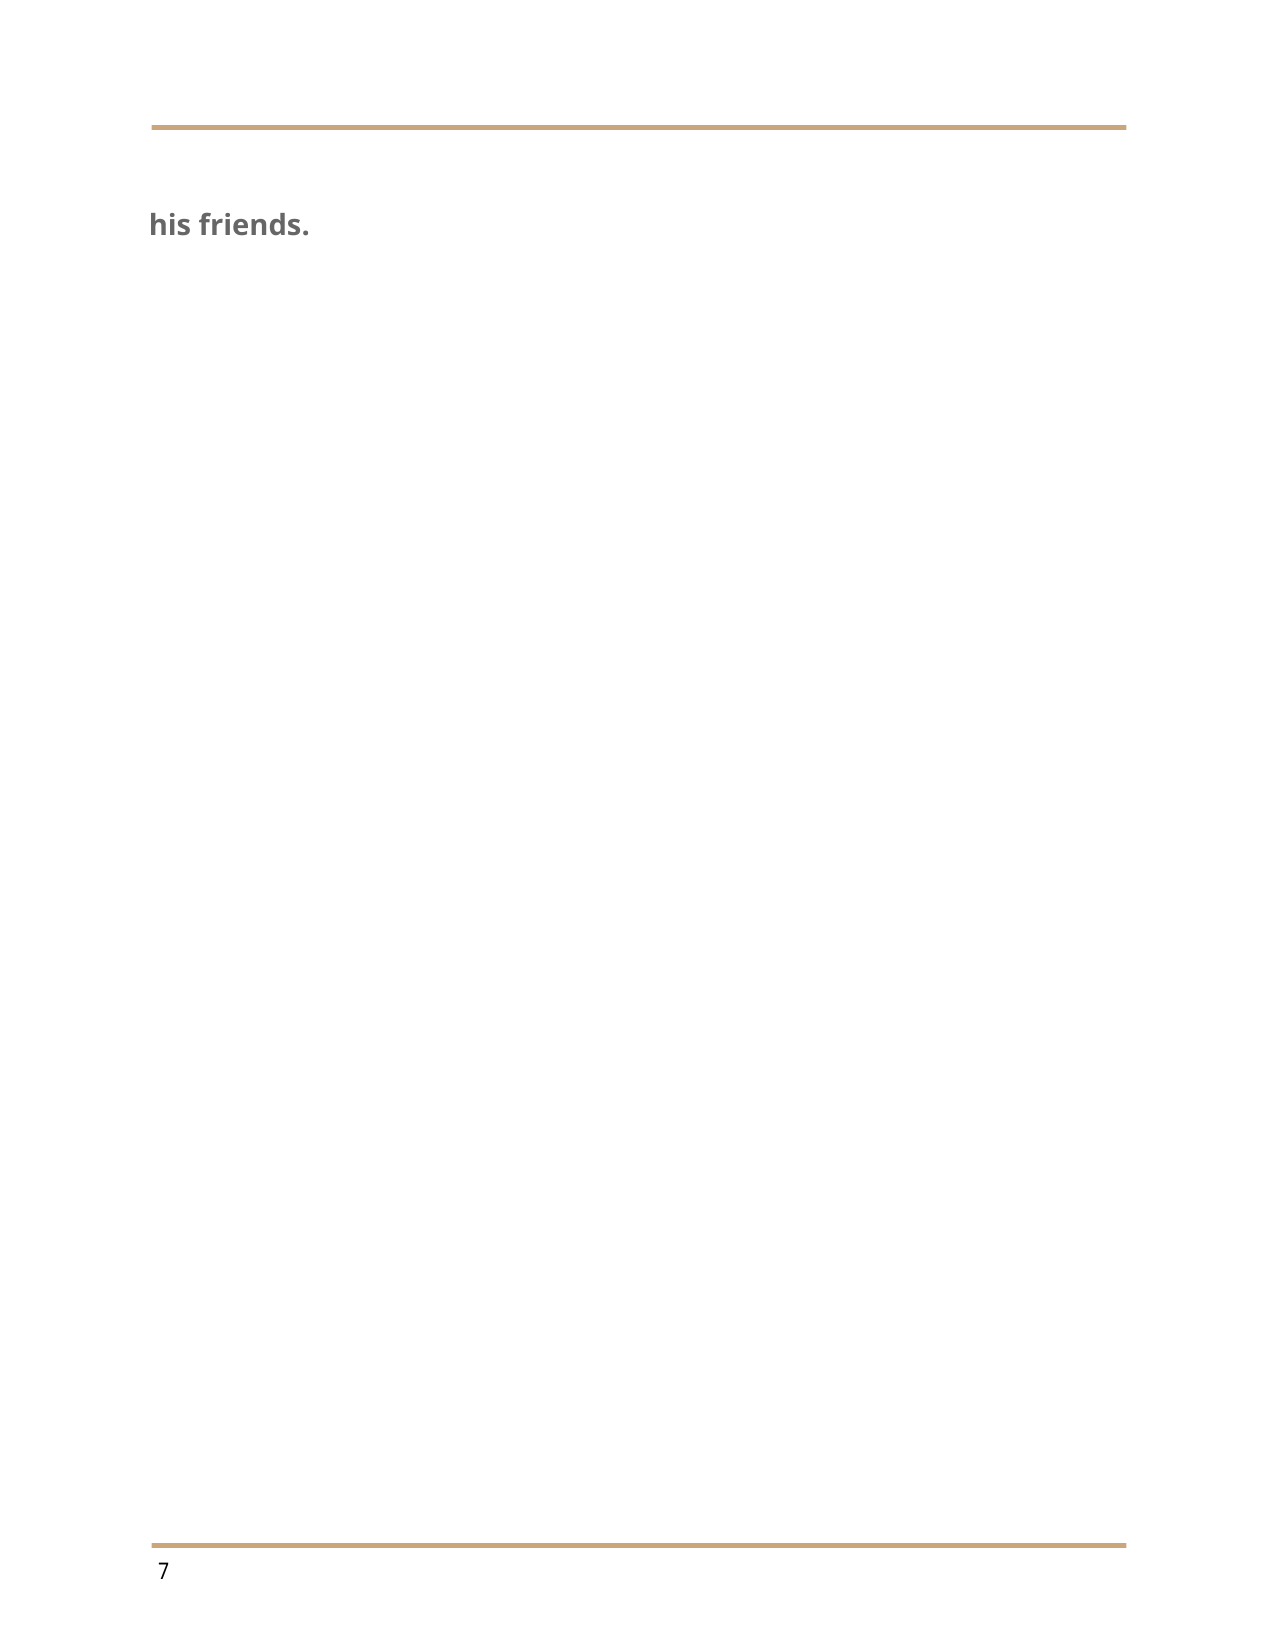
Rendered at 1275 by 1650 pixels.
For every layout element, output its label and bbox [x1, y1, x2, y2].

text [148, 204, 1102, 244]
